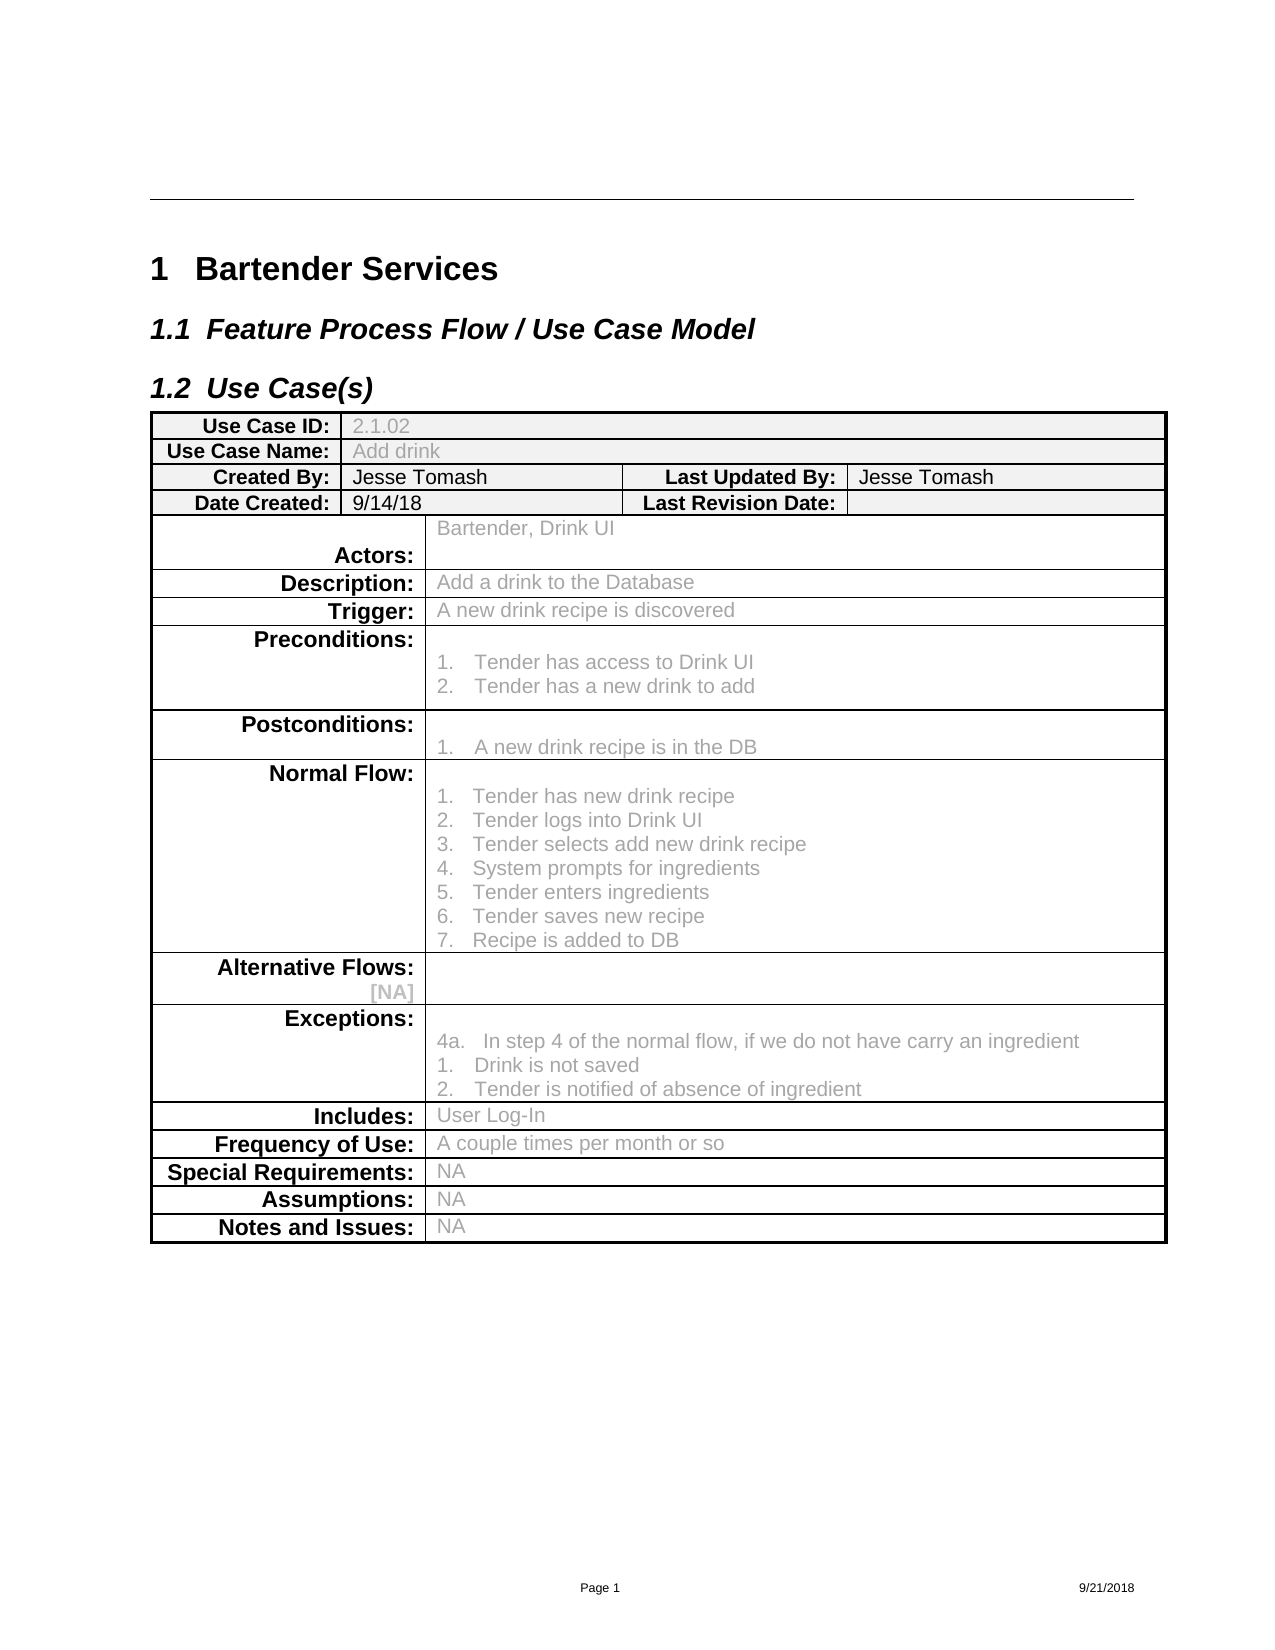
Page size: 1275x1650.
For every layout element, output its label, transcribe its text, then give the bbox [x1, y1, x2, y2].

table_cell NA [426, 1215, 1164, 1241]
table_cell Special Requirements: [153, 1159, 425, 1185]
table_cell 9/14/18 [342, 491, 622, 514]
table_cell Description: [153, 570, 425, 597]
table_cell Includes: [153, 1103, 425, 1129]
table_cell Date Created: [153, 491, 340, 514]
table_cell A couple times per month or so [426, 1131, 1164, 1157]
table_cell A new drink recipe is discovered [426, 598, 1164, 624]
table_cell 4a. In step 4 of the normal flow, if we do not have carry an ingredient Drink is not saved Tender is notified of absence of ingredient [426, 1005, 1164, 1101]
table_cell Exceptions: [153, 1005, 425, 1101]
table_header 2.1.02 [342, 414, 1164, 438]
table_cell Add a drink to the Database [426, 570, 1164, 597]
table_cell Last Revision Date: [623, 491, 847, 514]
table_header Use Case ID: [153, 414, 340, 438]
table_cell NA [426, 1187, 1164, 1213]
table_cell Use Case Name: [153, 440, 340, 463]
subtitle Bartender Services [150, 249, 1134, 287]
table_cell Assumptions: [153, 1187, 425, 1213]
table_cell Preconditions: [153, 626, 425, 709]
table_cell Bartender, Drink UI [426, 516, 1164, 569]
table_cell User Log-In [426, 1103, 1164, 1129]
table_cell Created By: [153, 465, 340, 489]
table_cell [426, 953, 1164, 1004]
table_cell Jesse Tomash [342, 465, 622, 489]
table_cell Alternative Flows: [NA] [153, 953, 425, 1004]
table_cell A new drink recipe is in the DB [426, 711, 1164, 759]
table_cell Last Updated By: [623, 465, 847, 489]
table_cell Normal Flow: [153, 760, 425, 952]
table_cell NA [426, 1159, 1164, 1185]
table_cell Tender has new drink recipe Tender logs into Drink UI Tender selects add new drink recipe System prompts for ingredients Tender enters ingredients Tender saves new recipe Recipe is added to DB [426, 760, 1164, 952]
table_cell Notes and Issues: [153, 1215, 425, 1241]
subtitle Feature Process Flow / Use Case Model [150, 312, 1134, 346]
table_cell Trigger: [153, 598, 425, 624]
table_cell Add drink [342, 440, 1164, 463]
table_cell Tender has access to Drink UI Tender has a new drink to add [426, 626, 1164, 709]
subtitle Use Case(s) [150, 371, 1134, 404]
table_cell Actors: [153, 516, 425, 569]
table_cell Postconditions: [153, 711, 425, 759]
table_cell Jesse Tomash [848, 465, 1164, 489]
table_cell Frequency of Use: [153, 1131, 425, 1157]
table_cell [848, 491, 1164, 514]
